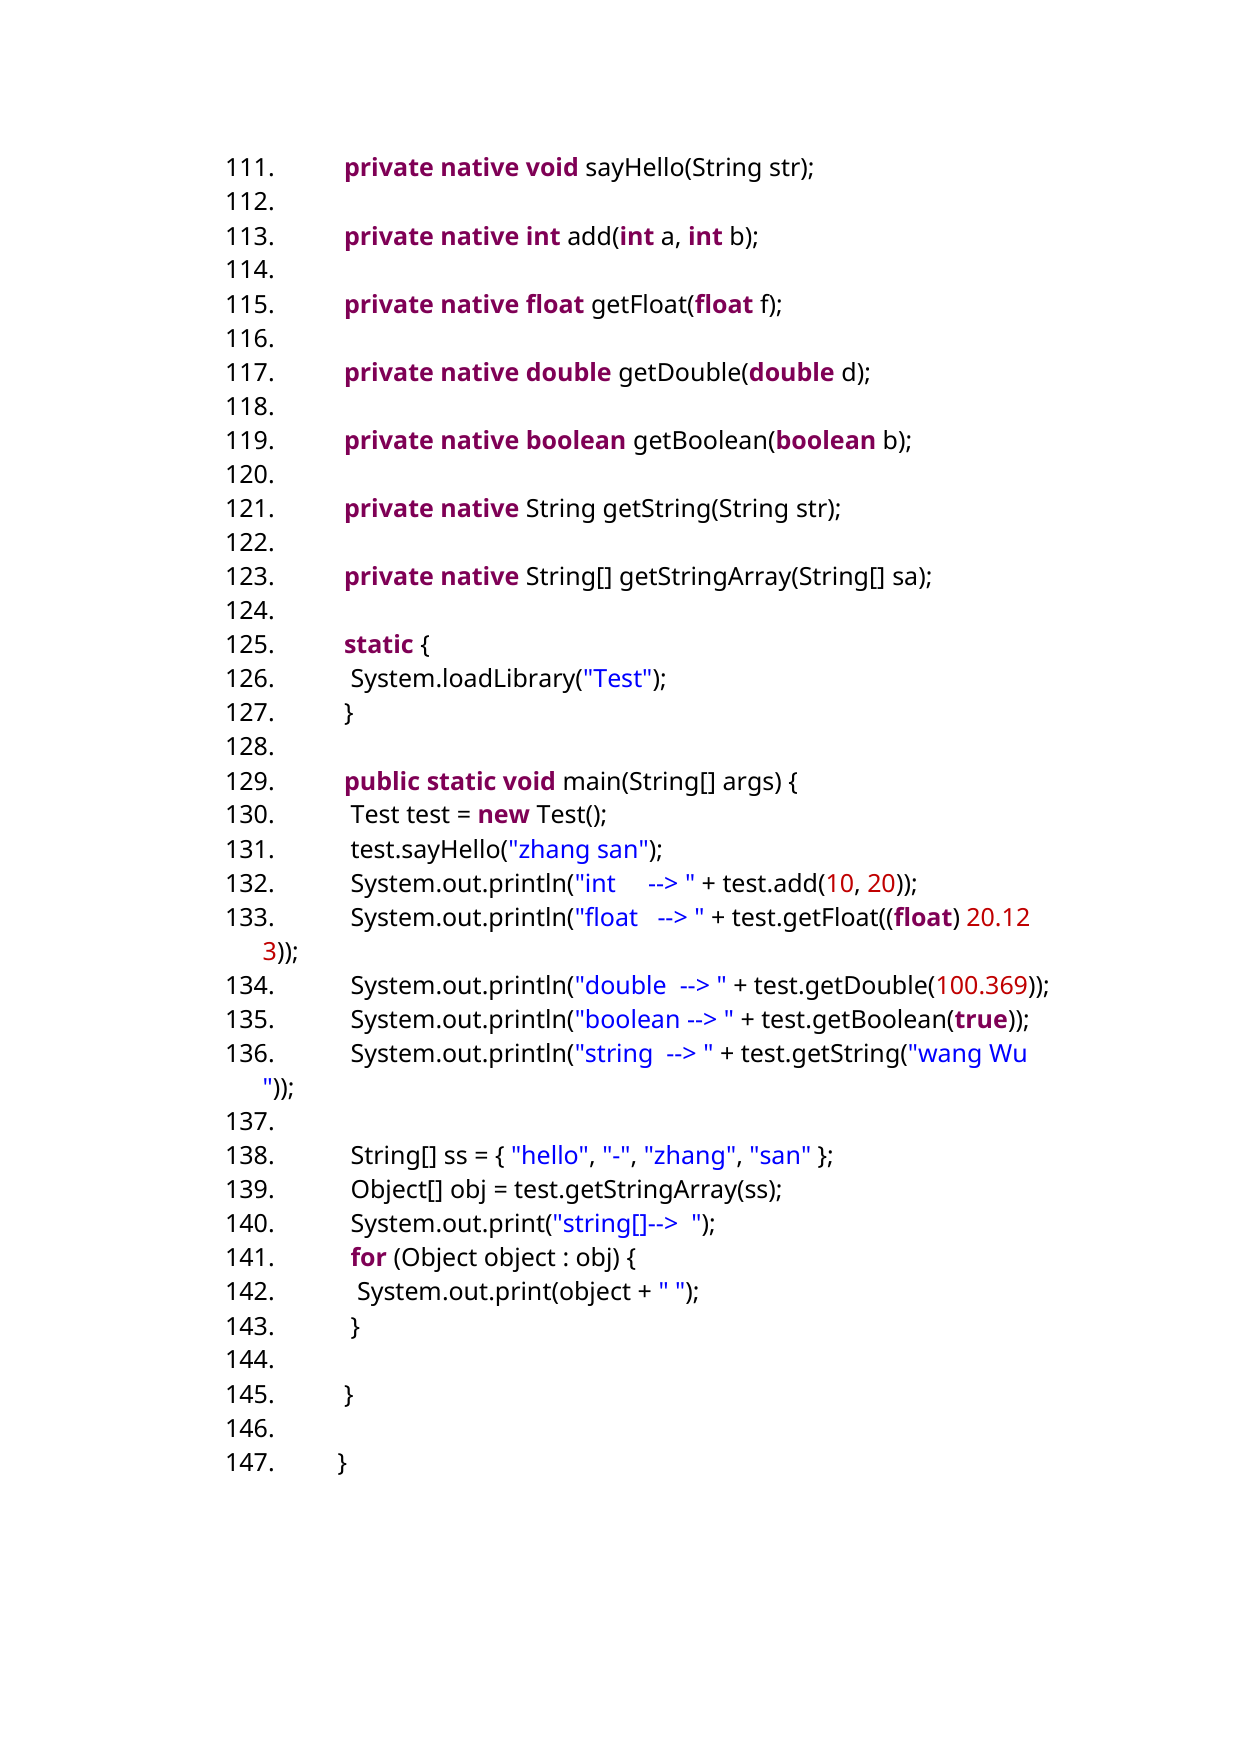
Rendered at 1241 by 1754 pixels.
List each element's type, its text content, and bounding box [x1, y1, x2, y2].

list Object[] obj = test.getStringArray(ss); [225, 1172, 1053, 1206]
list private native String[] getStringArray(String[] sa); [225, 559, 1053, 593]
list } [225, 695, 1053, 729]
list static { [225, 627, 1053, 661]
list private native float getFloat(float f); [225, 286, 1053, 320]
list System.loadLibrary("Test"); [225, 661, 1053, 695]
list public static void main(String[] args) { [225, 763, 1053, 797]
list private native String getString(String str); [225, 491, 1053, 525]
list private native double getDouble(double d); [225, 354, 1053, 388]
list System.out.println("float --> " + test.getFloat((float) 20.123)); [225, 899, 1053, 967]
list System.out.println("boolean --> " + test.getBoolean(true)); [225, 1002, 1053, 1036]
list private native void sayHello(String str); [225, 150, 1053, 184]
list private native boolean getBoolean(boolean b); [225, 422, 1053, 457]
list test.sayHello("zhang san"); [225, 831, 1053, 865]
list System.out.println("int --> " + test.add(10, 20)); [225, 865, 1053, 899]
list System.out.print(object + " "); [225, 1274, 1053, 1308]
list } [225, 1308, 1053, 1342]
list System.out.print("string[]--> "); [225, 1206, 1053, 1240]
list for (Object object : obj) { [225, 1240, 1053, 1274]
list private native int add(int a, int b); [225, 218, 1053, 252]
list } [225, 1376, 1053, 1410]
list System.out.println("double --> " + test.getDouble(100.369)); [225, 967, 1053, 1002]
list Test test = new Test(); [225, 797, 1053, 831]
list System.out.println("string --> " + test.getString("wang Wu")); [225, 1036, 1053, 1104]
list String[] ss = { "hello", "-", "zhang", "san" }; [225, 1138, 1053, 1172]
list } [225, 1444, 1053, 1478]
